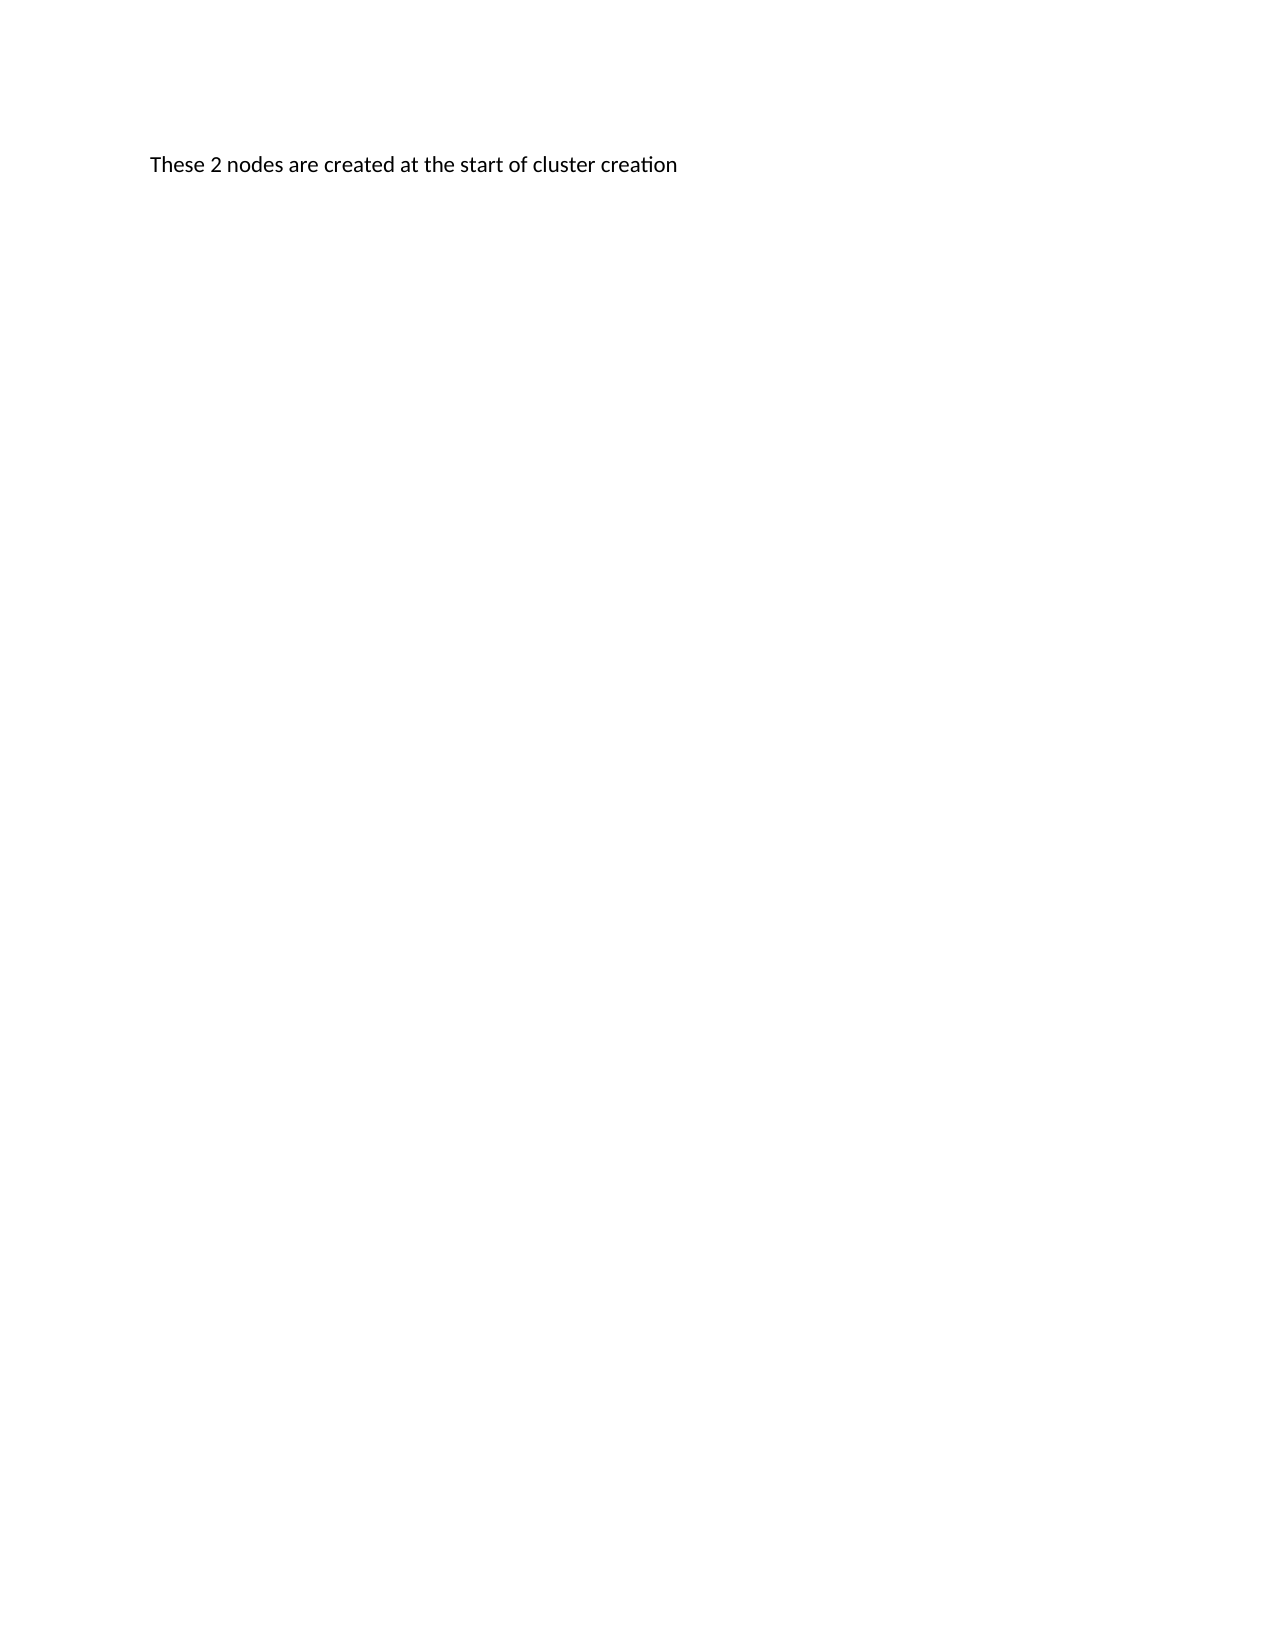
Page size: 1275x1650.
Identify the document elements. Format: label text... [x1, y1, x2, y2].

text These 2 nodes are created at the start of cluster creation [150, 150, 1125, 178]
